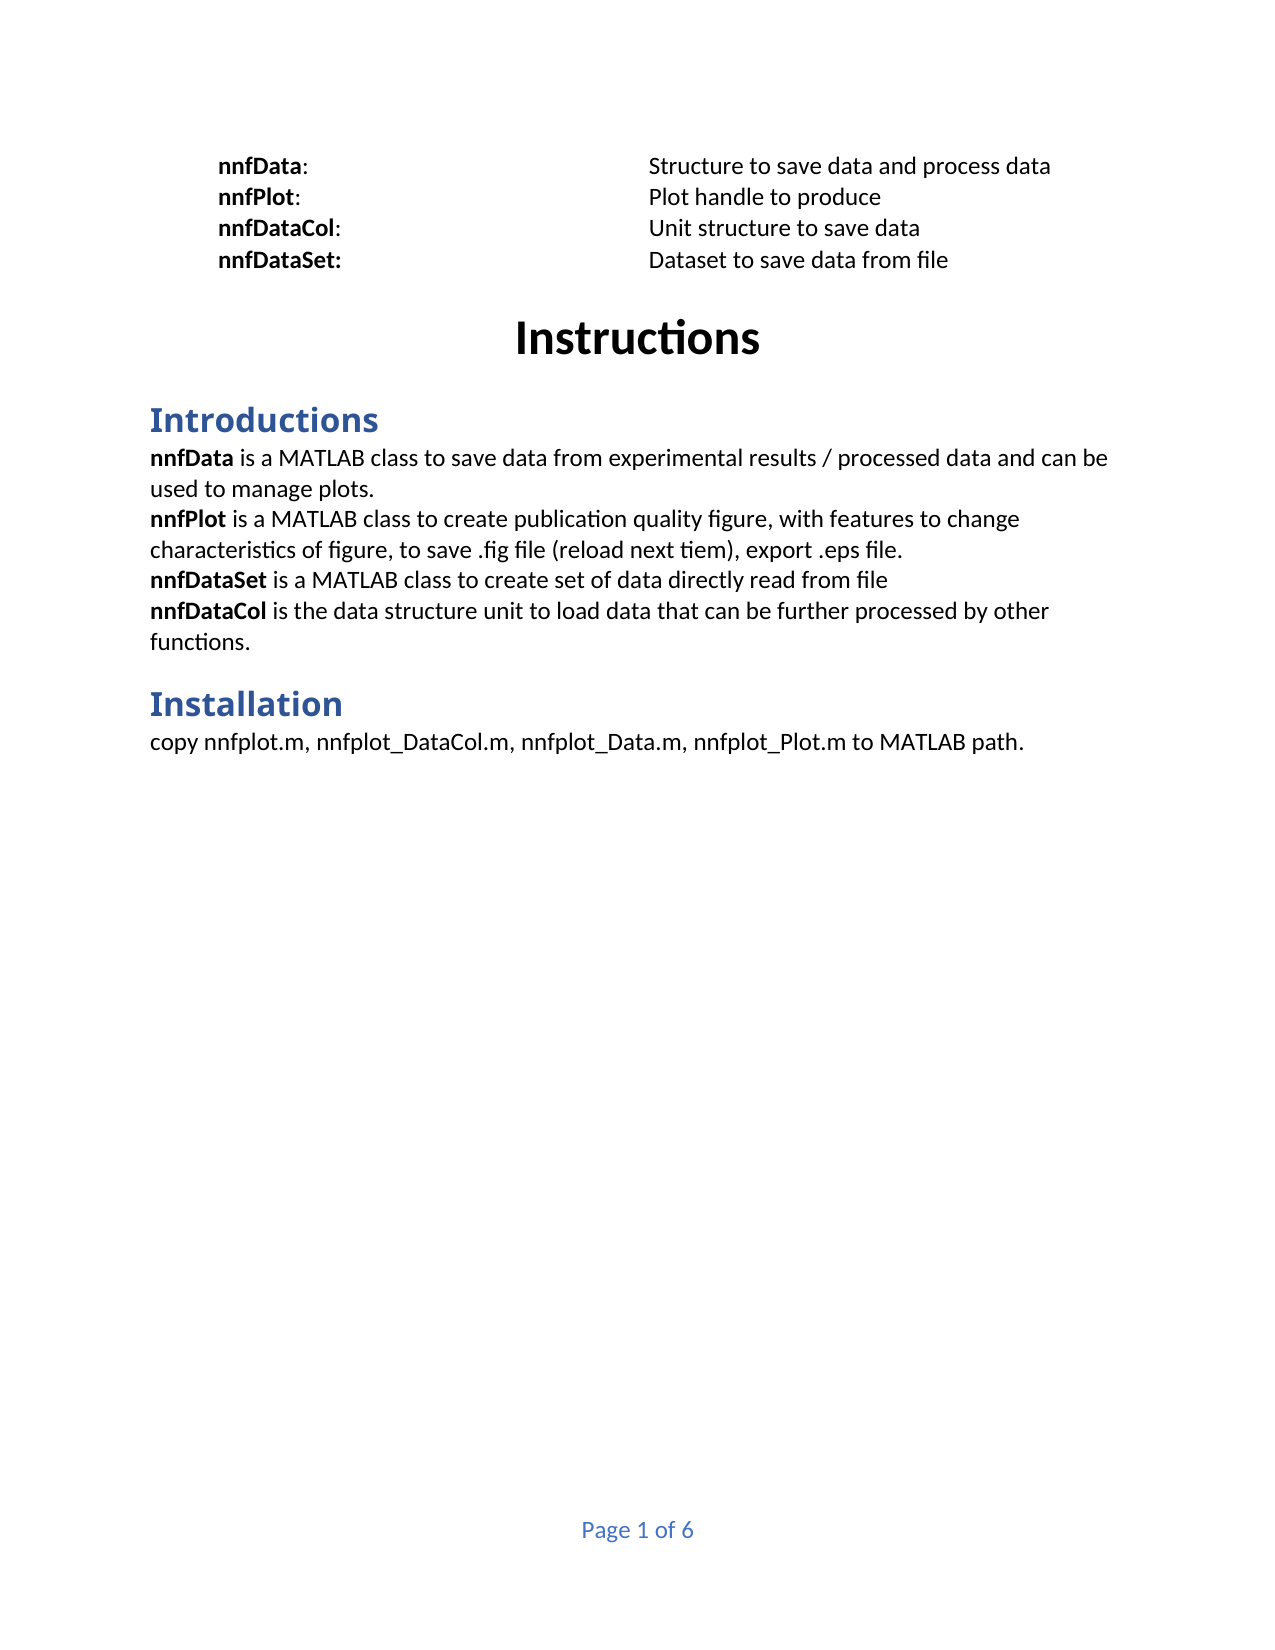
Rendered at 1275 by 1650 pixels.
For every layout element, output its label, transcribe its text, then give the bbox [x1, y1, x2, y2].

table_header Structure to save data and process data [638, 150, 1068, 181]
text Instructions [150, 306, 1125, 367]
text nnfPlot is a MATLAB class to create publication quality figure, with features to change characteristics of figure, to save .fig file (reload next tiem), export .eps file. [150, 503, 1125, 564]
table_cell Unit structure to save data [638, 213, 1068, 244]
subtitle Installation [150, 681, 1125, 727]
text nnfDataCol is the data structure unit to load data that can be further processed by other functions. [150, 595, 1125, 656]
table_cell nnfDataSet: [207, 244, 637, 275]
table_cell nnfDataCol: [207, 213, 637, 244]
text nnfData is a MATLAB class to save data from experimental results / processed data and can be used to manage plots. [150, 442, 1125, 503]
text nnfDataSet is a MATLAB class to create set of data directly read from file [150, 564, 1125, 595]
table_cell Plot handle to produce [638, 181, 1068, 212]
table_cell Dataset to save data from file [638, 244, 1068, 275]
table_cell nnfPlot: [207, 181, 637, 212]
table_header nnfData: [207, 150, 637, 181]
text copy nnfplot.m, nnfplot_DataCol.m, nnfplot_Data.m, nnfplot_Plot.m to MATLAB path. [150, 727, 1125, 757]
text Introductions [150, 397, 1125, 442]
